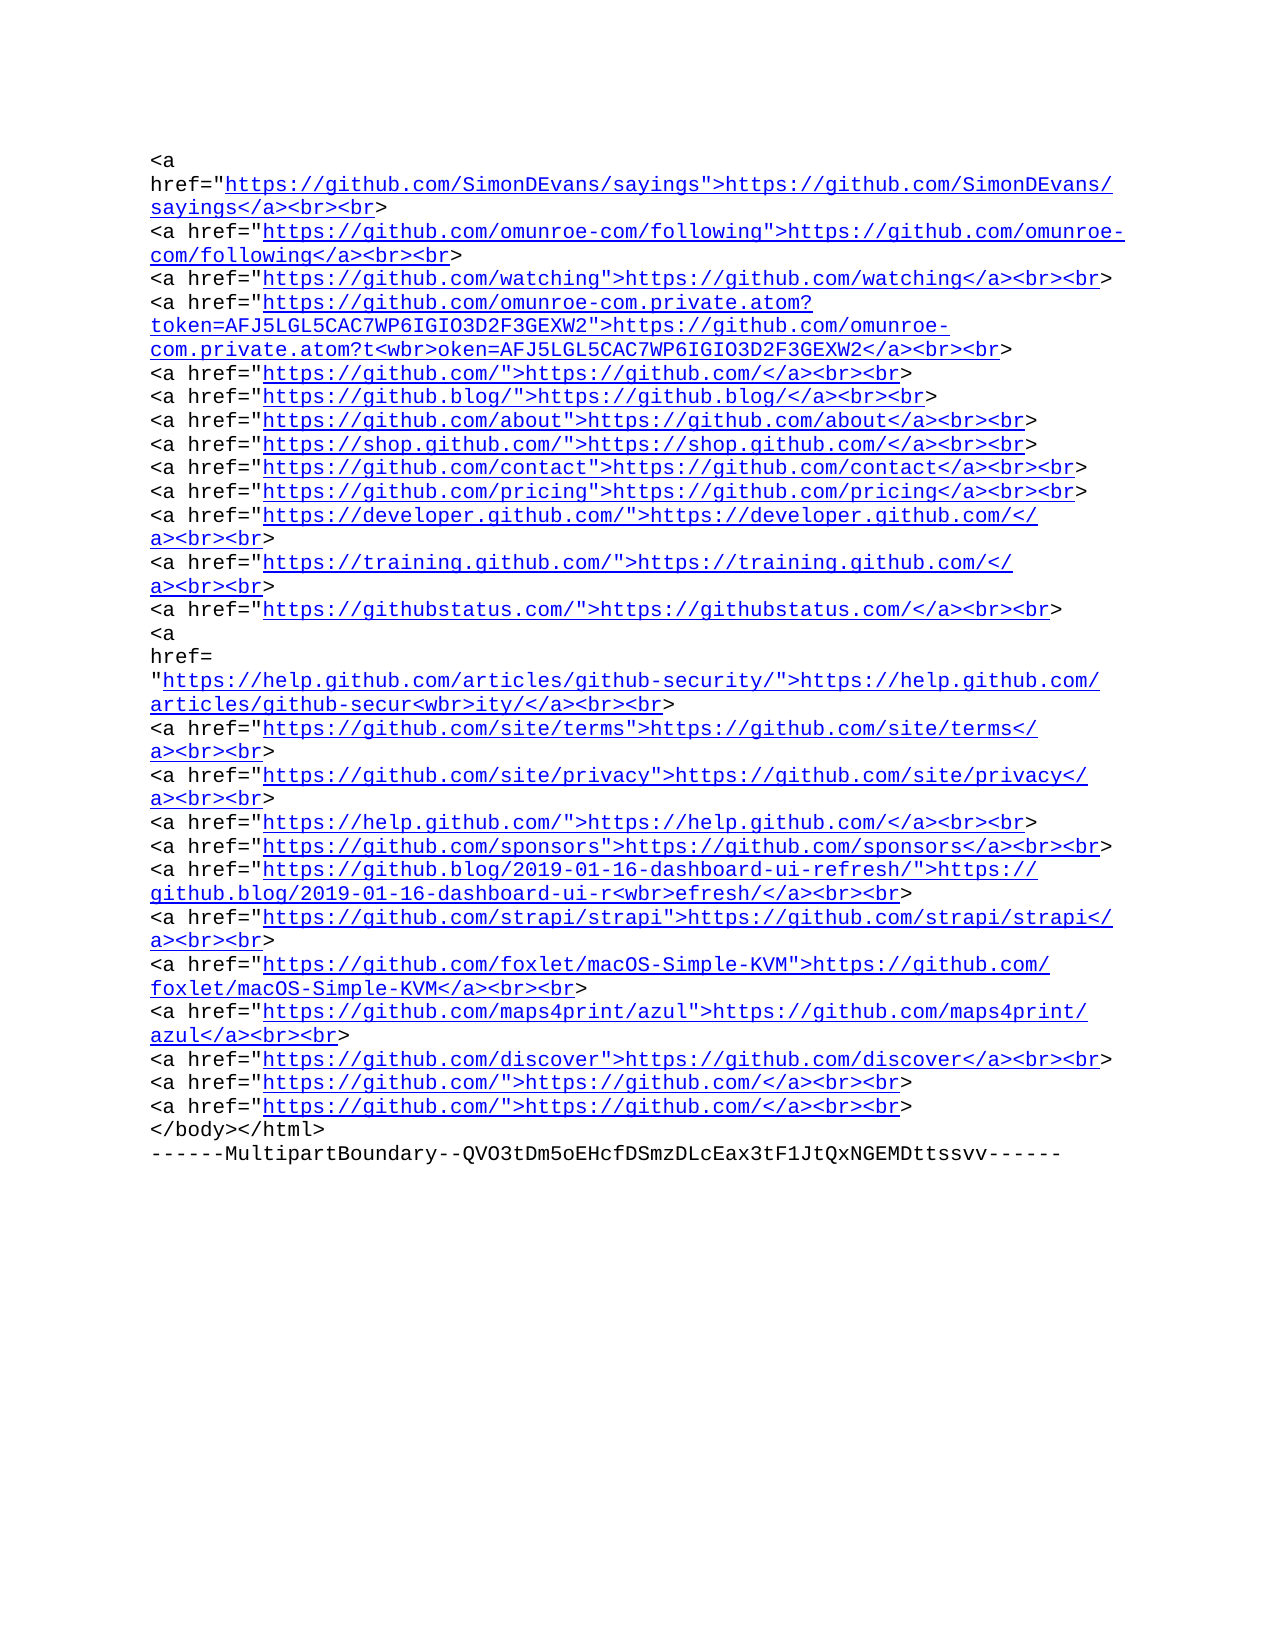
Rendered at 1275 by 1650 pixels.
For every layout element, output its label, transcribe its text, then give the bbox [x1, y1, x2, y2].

text <a href="https://github.com/watching">https://github.com/watching</a><br><br> [150, 268, 1125, 292]
text <a href="https://help.github.com/articles/github-security/">https://help.github.com/articles/github-secur<wbr>ity/</a><br><br> [150, 623, 1125, 717]
text <a href="https://github.com/site/terms">https://github.com/site/terms</a><br><br> [150, 717, 1125, 765]
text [150, 150, 1125, 221]
text <a href="https://github.com/">https://github.com/</a><br><br> [150, 363, 1125, 386]
text <a href="https://github.blog/">https://github.blog/</a><br><br> [150, 386, 1125, 410]
text <a href="https://github.com/pricing">https://github.com/pricing</a><br><br> [150, 481, 1125, 505]
text <a href="https://github.com/omunroe-com/following">https://github.com/omunroe-com/following</a><br><br> [150, 221, 1125, 268]
text <a href="https://github.com/foxlet/macOS-Simple-KVM">https://github.com/foxlet/macOS-Simple-KVM</a><br><br> [150, 954, 1125, 1001]
text <a href="https://help.github.com/">https://help.github.com/</a><br><br> [150, 812, 1125, 836]
text ------MultipartBoundary--QVO3tDm5oEHcfDSmzDLcEax3tF1JtQxNGEMDttssvv------ [150, 1143, 1125, 1167]
text <a href="https://github.com/maps4print/azul">https://github.com/maps4print/azul</a><br><br> [150, 1001, 1125, 1048]
text <a href="https://github.com/">https://github.com/</a><br><br> [150, 1096, 1125, 1119]
text <a href="https://github.com/">https://github.com/</a><br><br> [150, 1072, 1125, 1096]
text <a href="https://github.blog/2019-01-16-dashboard-ui-refresh/">https://github.blog/2019-01-16-dashboard-ui-r<wbr>efresh/</a><br><br> [150, 859, 1125, 907]
text <a href="https://training.github.com/">https://training.github.com/</a><br><br> [150, 552, 1125, 599]
text <a href="https://github.com/strapi/strapi">https://github.com/strapi/strapi</a><br><br> [150, 907, 1125, 954]
text <a href="https://github.com/discover">https://github.com/discover</a><br><br> [150, 1048, 1125, 1072]
text <a href="https://githubstatus.com/">https://githubstatus.com/</a><br><br> [150, 599, 1125, 623]
text <a href="https://github.com/omunroe-com.private.atom?token=AFJ5LGL5CAC7WP6IGIO3D2F3GEXW2">https://github.com/omunroe-com.private.atom?t<wbr>oken=AFJ5LGL5CAC7WP6IGIO3D2F3GEXW2</a><br><br> [150, 292, 1125, 363]
text <a href="https://shop.github.com/">https://shop.github.com/</a><br><br> [150, 434, 1125, 457]
text <a href="https://github.com/site/privacy">https://github.com/site/privacy</a><br><br> [150, 765, 1125, 812]
text <a href="https://github.com/contact">https://github.com/contact</a><br><br> [150, 457, 1125, 481]
text <a href="https://github.com/about">https://github.com/about</a><br><br> [150, 410, 1125, 434]
text <a href="https://developer.github.com/">https://developer.github.com/</a><br><br> [150, 505, 1125, 552]
text <a href="https://github.com/sponsors">https://github.com/sponsors</a><br><br> [150, 836, 1125, 859]
text </body></html> [150, 1119, 1125, 1143]
